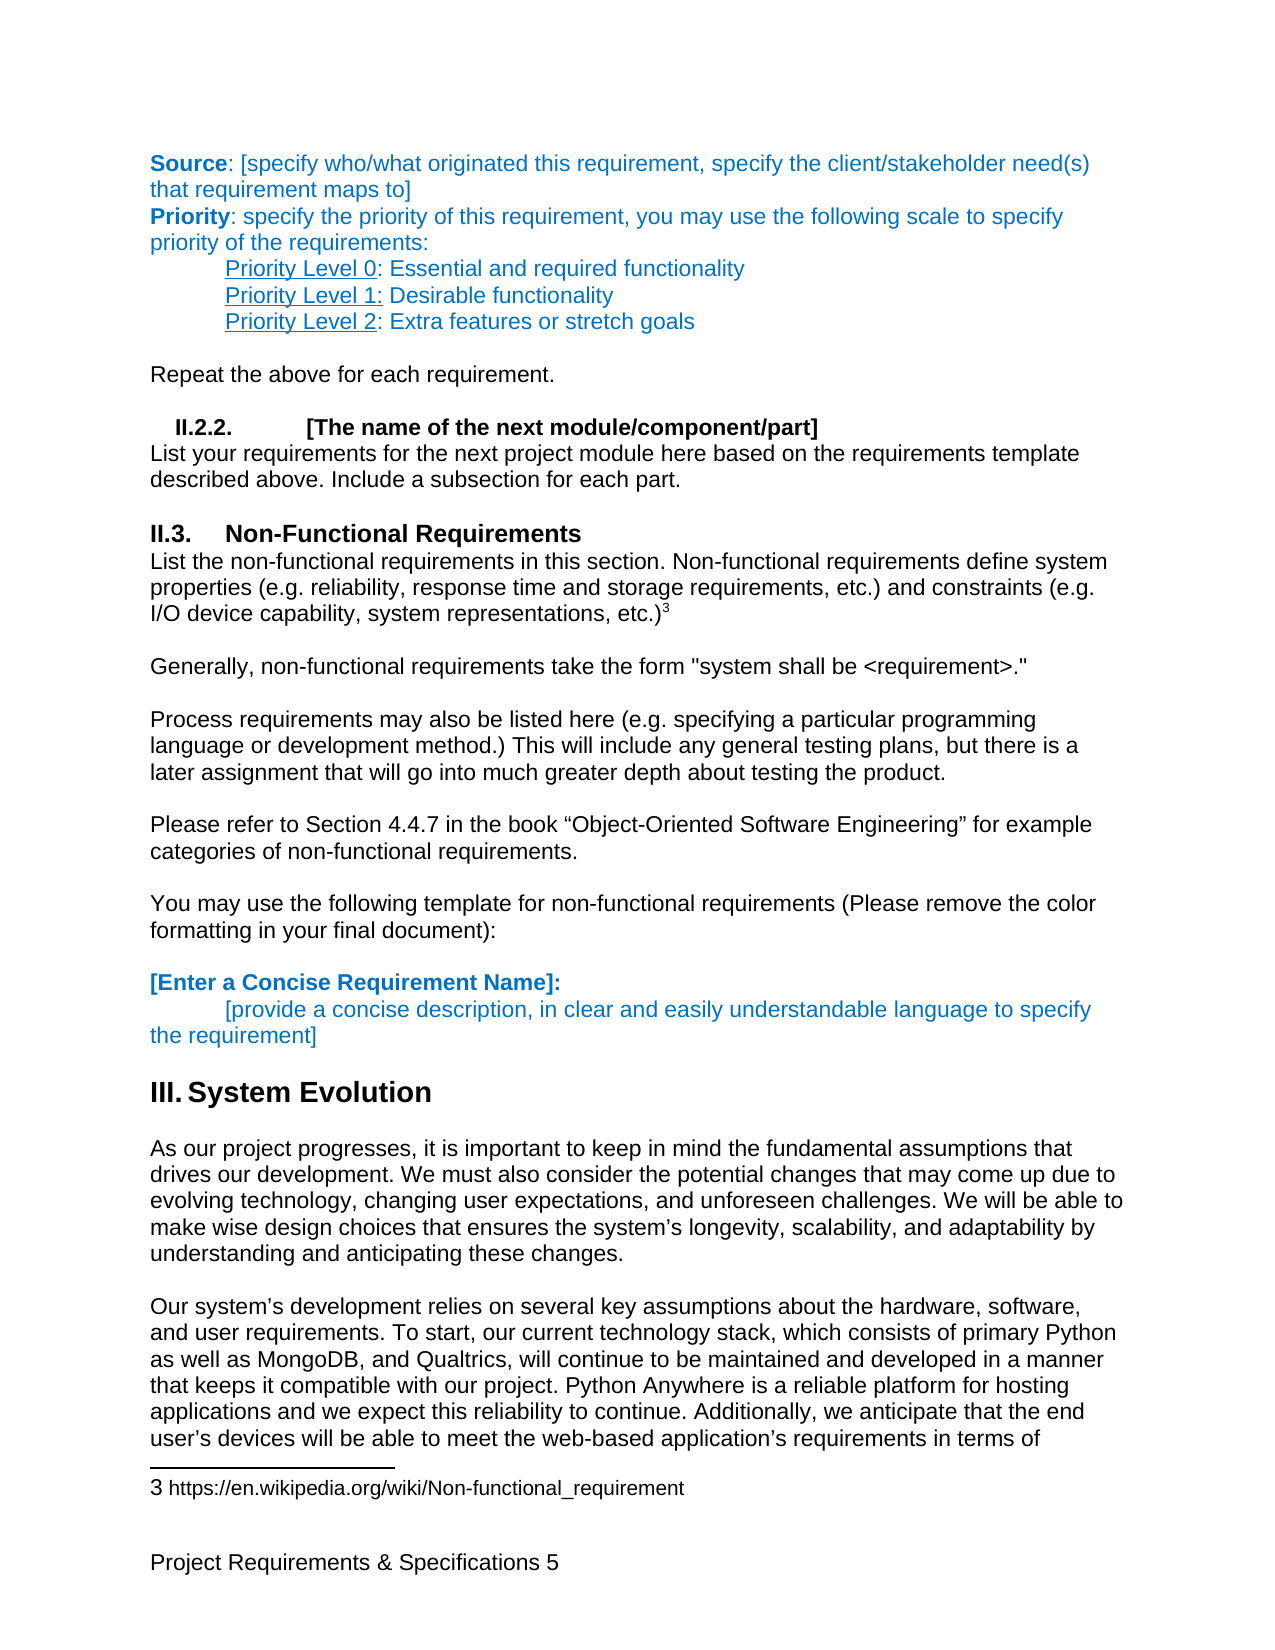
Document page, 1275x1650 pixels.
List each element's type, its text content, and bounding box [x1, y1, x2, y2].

text Please refer to Section 4.4.7 in the book “Object-Oriented Software Engineering” for example categories of non-functional requirements. [150, 811, 1125, 864]
text [Enter a Concise Requirement Name]: [150, 969, 1125, 996]
text You may use the following template for non-functional requirements (Please remove the color formatting in your final document): [150, 890, 1125, 943]
text Repeat the above for each requirement. [150, 361, 1125, 387]
text Source: [specify who/what originated this requirement, specify the client/stakeholder need(s) that requirement maps to] [150, 150, 1125, 203]
text List your requirements for the next project module here based on the requirements template described above. Include a subsection for each part. [150, 440, 1125, 493]
subtitle System Evolution [150, 1075, 1125, 1108]
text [150, 1293, 1125, 1451]
text Priority Level 0: Essential and required functionality [150, 255, 1125, 282]
subtitle Non-Functional Requirements [150, 519, 1125, 548]
subtitle [The name of the next module/component/part] [150, 413, 1125, 440]
text As our project progresses, it is important to keep in mind the fundamental assumptions that drives our development. We must also consider the potential changes that may come up due to evolving technology, changing user expectations, and unforeseen challenges. We will be able to make wise design choices that ensures the system’s longevity, scalability, and adaptability by understanding and anticipating these changes. [150, 1135, 1125, 1266]
text List the non-functional requirements in this section. Non-functional requirements define system properties (e.g. reliability, response time and storage requirements, etc.) and constraints (e.g. I/O device capability, system representations, etc.) Generally, non-functional requirements take the form "system shall be <requirement>." [150, 548, 1125, 679]
text Process requirements may also be listed here (e.g. specifying a particular programming language or development method.) This will include any general testing plans, but there is a later assignment that will go into much greater depth about testing the product. [150, 706, 1125, 785]
text [provide a concise description, in clear and easily understandable language to specify the requirement] [150, 996, 1125, 1048]
text Priority Level 2: Extra features or stretch goals [150, 308, 1125, 334]
text Priority: specify the priority of this requirement, you may use the following scale to specify priority of the requirements: [150, 203, 1125, 255]
text Priority Level 1: Desirable functionality [150, 282, 1125, 308]
